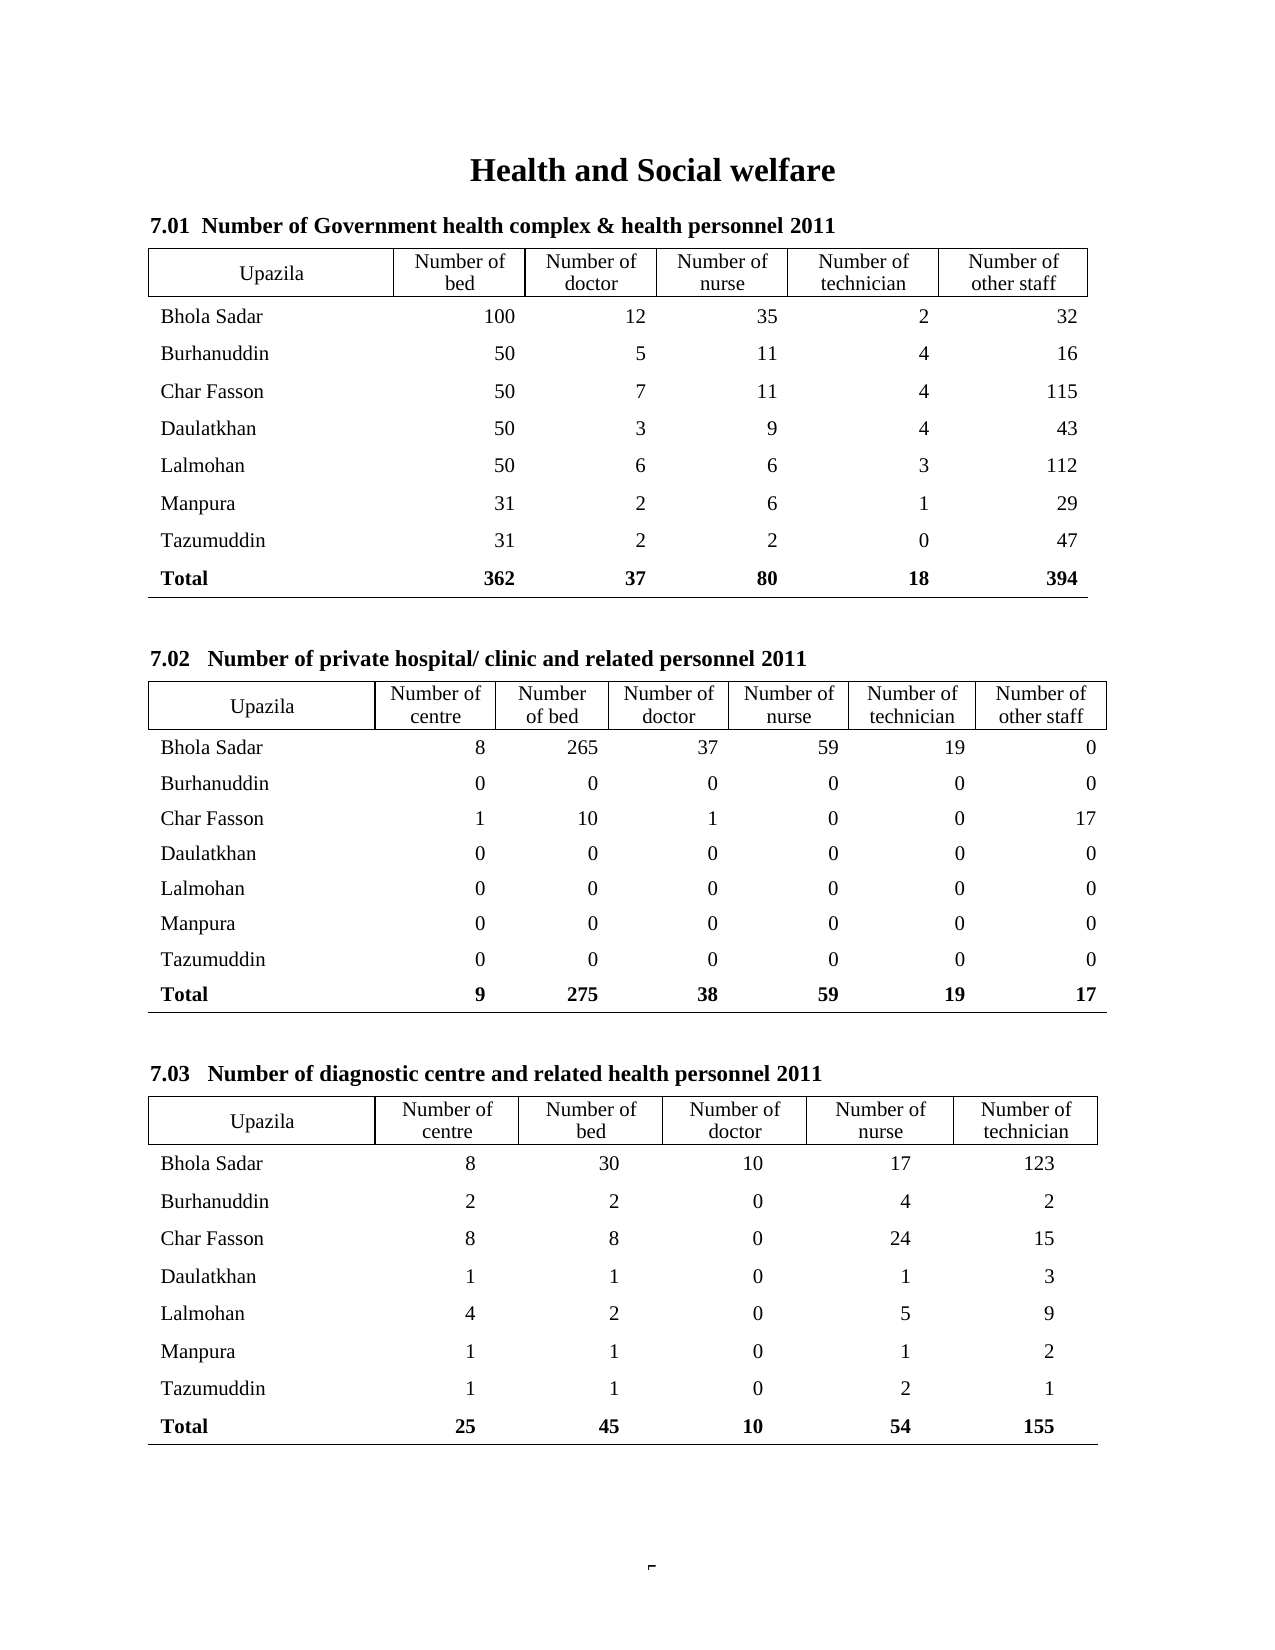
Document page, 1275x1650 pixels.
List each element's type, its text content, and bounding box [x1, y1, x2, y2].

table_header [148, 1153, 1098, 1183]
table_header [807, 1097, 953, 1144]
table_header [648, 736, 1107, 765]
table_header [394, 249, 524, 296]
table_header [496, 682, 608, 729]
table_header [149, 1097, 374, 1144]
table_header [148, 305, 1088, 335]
subtitle Health and Social welfare [135, 150, 1171, 188]
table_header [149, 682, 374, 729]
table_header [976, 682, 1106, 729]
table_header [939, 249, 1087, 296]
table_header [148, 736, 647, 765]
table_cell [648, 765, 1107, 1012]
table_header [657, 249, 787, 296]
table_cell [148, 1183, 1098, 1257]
list Number of private hospital/ clinic and related personnel 2011 [150, 645, 1171, 671]
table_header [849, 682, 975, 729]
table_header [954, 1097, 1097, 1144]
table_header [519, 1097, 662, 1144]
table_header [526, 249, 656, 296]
list Number of Government health complex & health personnel 2011 [150, 212, 1171, 238]
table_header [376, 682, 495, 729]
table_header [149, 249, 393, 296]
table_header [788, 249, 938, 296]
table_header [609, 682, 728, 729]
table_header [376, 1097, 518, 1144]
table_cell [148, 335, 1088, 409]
list Number of diagnostic centre and related health personnel 2011 [150, 1060, 1171, 1086]
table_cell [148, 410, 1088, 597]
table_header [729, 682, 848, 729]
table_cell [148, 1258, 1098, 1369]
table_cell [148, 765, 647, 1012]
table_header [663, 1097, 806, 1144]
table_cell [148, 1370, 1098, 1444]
